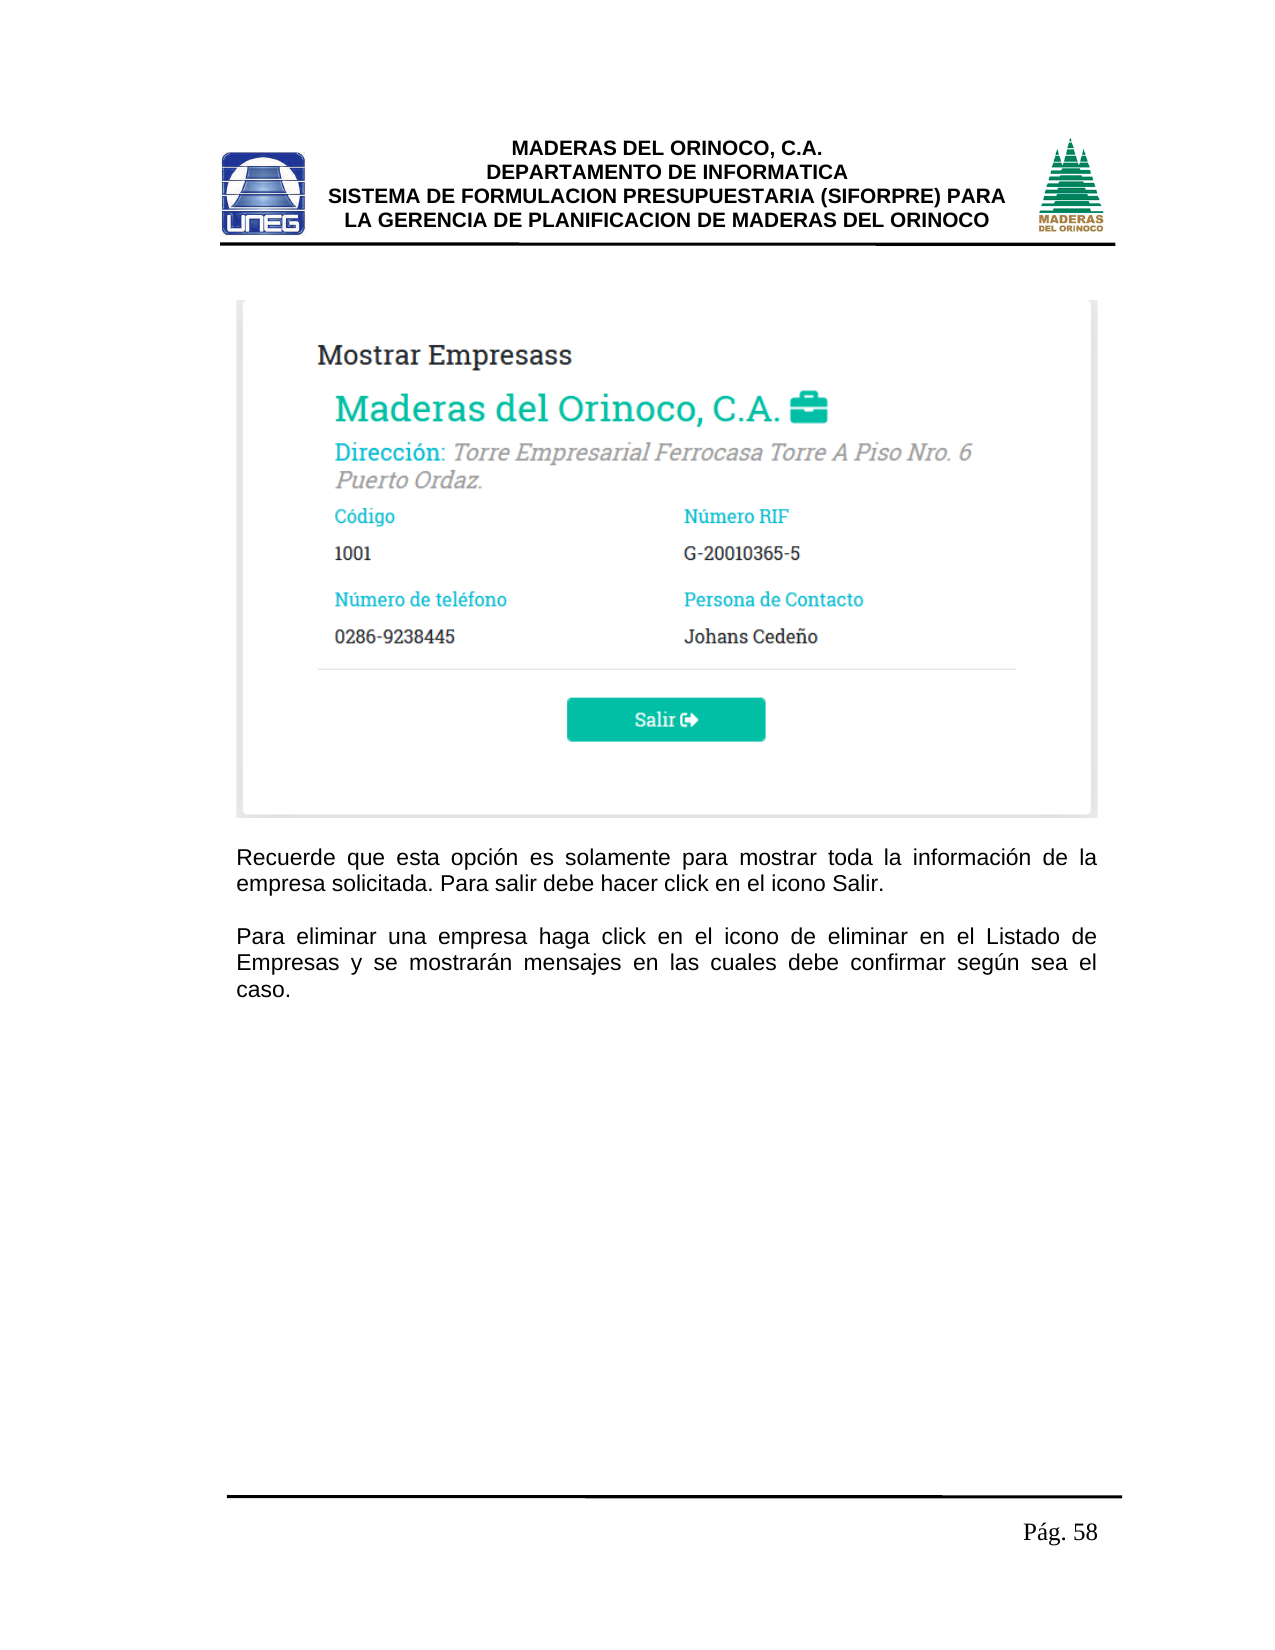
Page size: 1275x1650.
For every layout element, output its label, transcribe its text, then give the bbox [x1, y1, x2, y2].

text Recuerde que esta opción es solamente para mostrar toda la información de la empresa solicitada. Para salir debe hacer click en el icono Salir. [236, 844, 1098, 897]
picture [236, 300, 1098, 818]
picture [221, 152, 306, 236]
text Para eliminar una empresa haga click en el icono de eliminar en el Listado de Empresas y se mostrarán mensajes en las cuales debe confirmar según sea el caso. [236, 923, 1098, 1002]
picture [1004, 137, 1137, 233]
